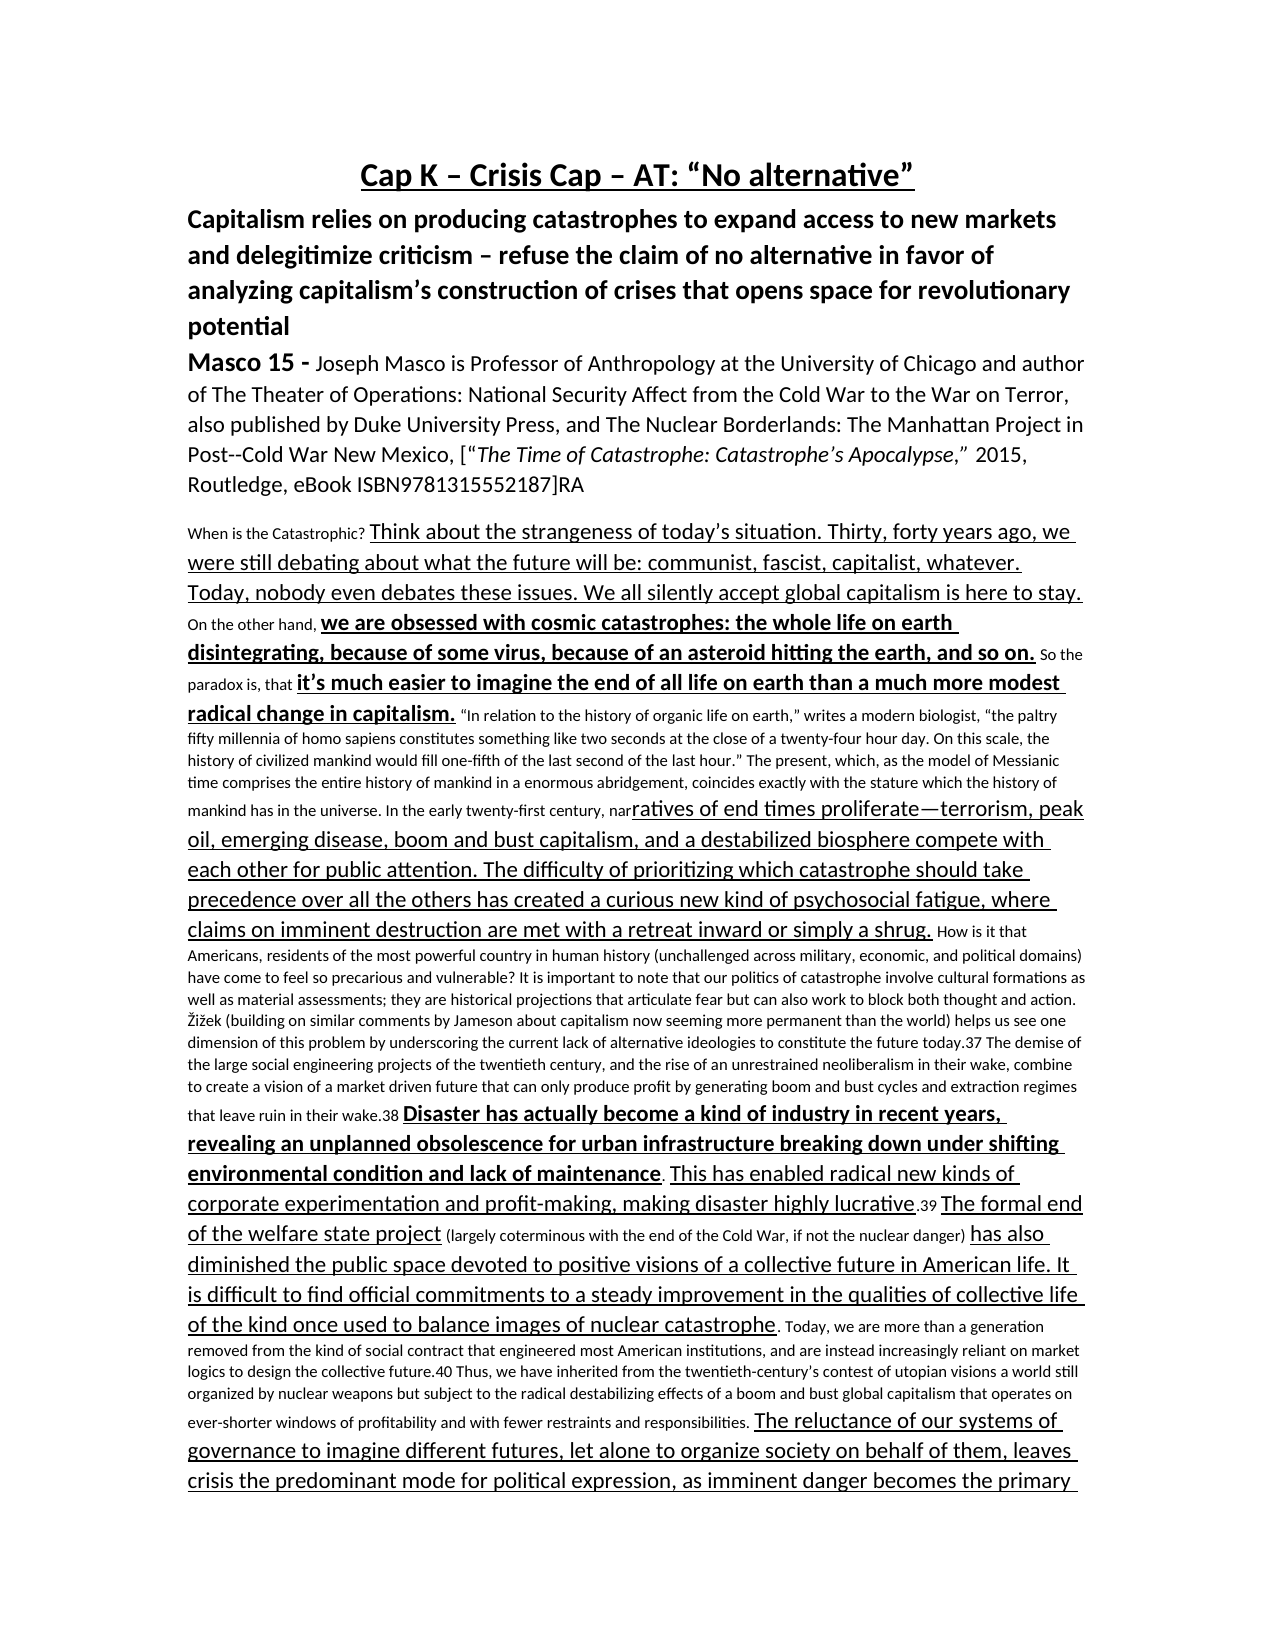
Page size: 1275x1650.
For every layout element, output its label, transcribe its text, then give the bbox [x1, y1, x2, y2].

subtitle Capitalism relies on producing catastrophes to expand access to new markets and delegitimize criticism – refuse the claim of no alternative in favor of analyzing capitalism’s construction of crises that opens space for revolutionary potential [187, 202, 1087, 342]
subtitle Cap K – Crisis Cap – AT: “No alternative” [187, 154, 1087, 195]
text Masco 15 - Joseph Masco is Professor of Anthropology at the University of Chicago and author of The Theater of Operations: National Security Affect from the Cold War to the War on Terror, also published by Duke University Press, and The Nuclear Borderlands: The Manhattan Project in Post--Cold War New Mexico, [“The Time of Catastrophe: Catastrophe’s Apocalypse,” 2015, Routledge, eBook ISBN9781315552187]RA [187, 345, 1087, 499]
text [187, 517, 1087, 1494]
